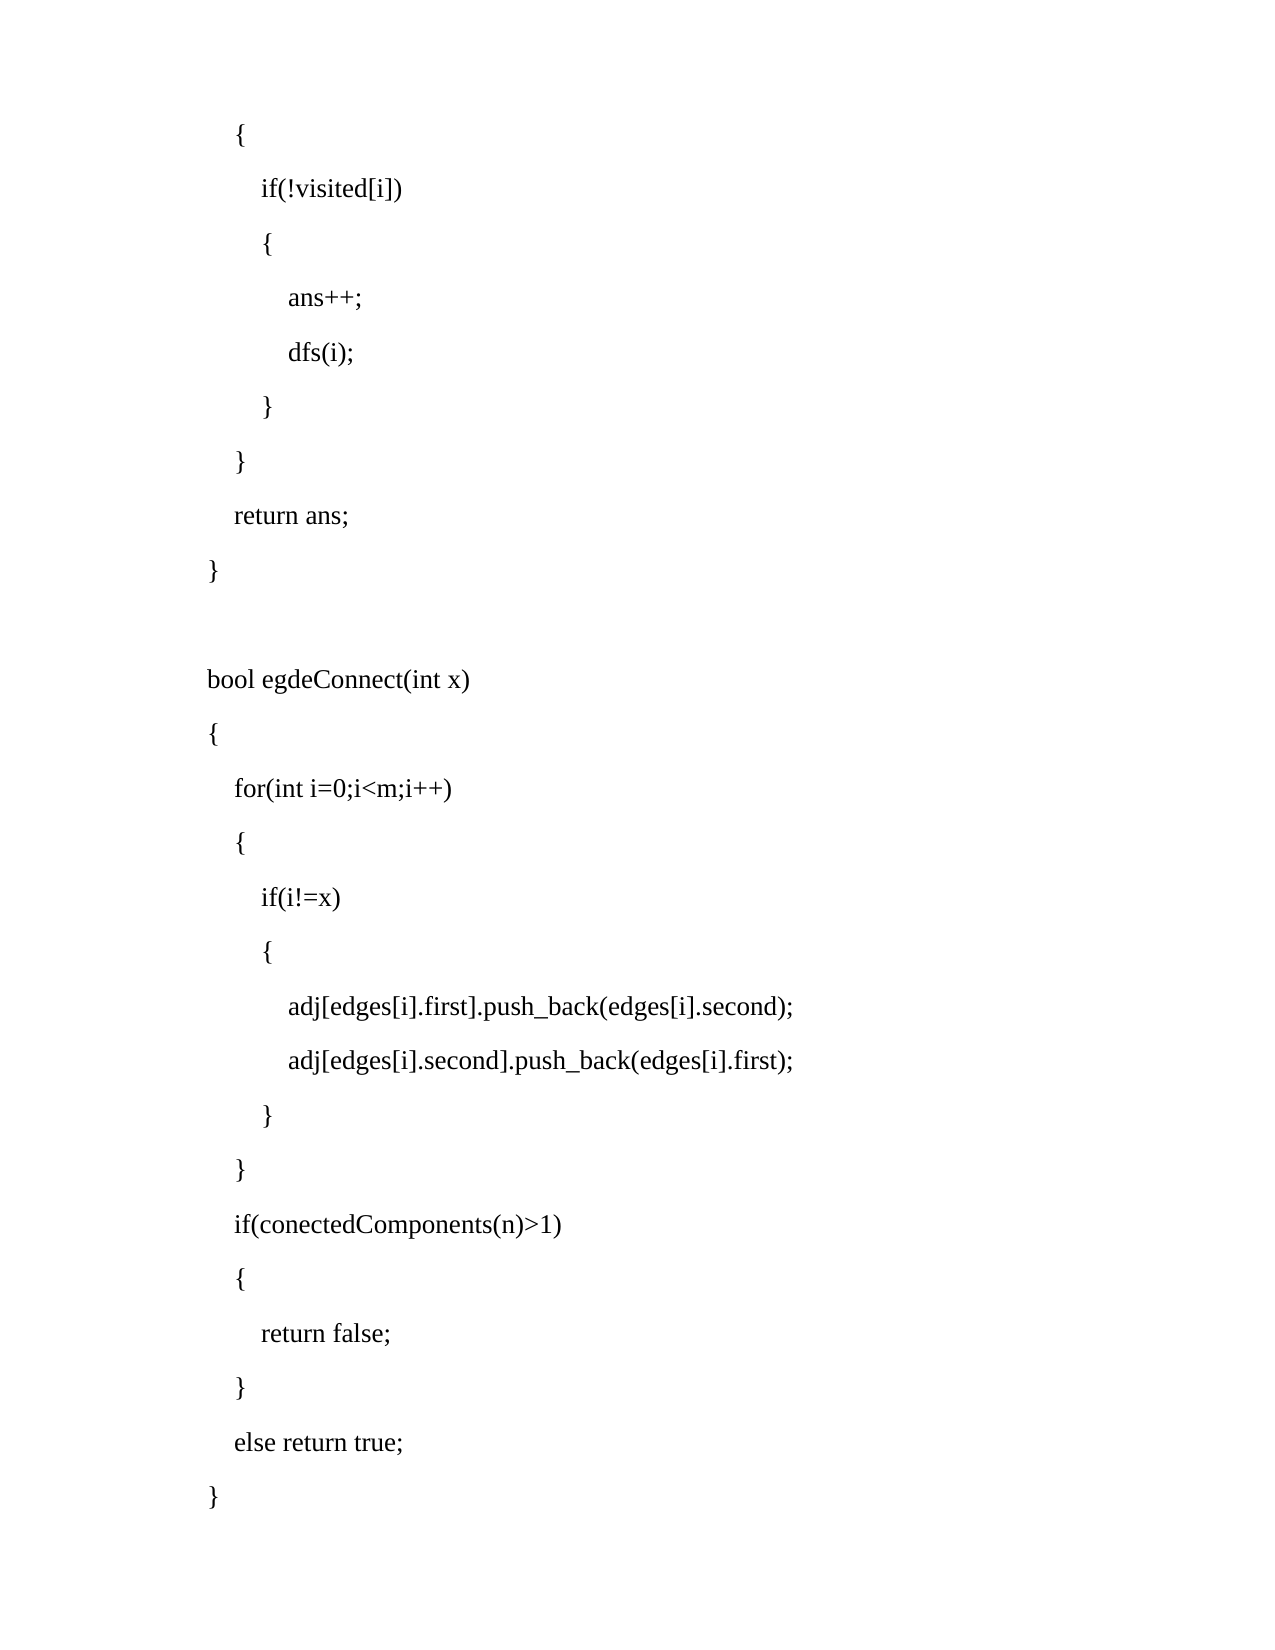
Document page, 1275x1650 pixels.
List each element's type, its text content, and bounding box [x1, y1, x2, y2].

text bool egdeConnect(int x) [207, 663, 1186, 694]
text if(!visited[i]) [207, 173, 1186, 204]
text } [207, 554, 1186, 585]
text { [207, 717, 1186, 748]
text return false; [207, 1317, 1186, 1348]
text } [207, 1371, 1186, 1402]
text { [207, 227, 1186, 258]
text for(int i=0;i<m;i++) [207, 772, 1186, 803]
text adj[edges[i].first].push_back(edges[i].second); [207, 990, 1186, 1021]
text } [207, 1099, 1186, 1130]
text return ans; [207, 499, 1186, 531]
text } [207, 1153, 1186, 1184]
text } [207, 445, 1186, 476]
text adj[edges[i].second].push_back(edges[i].first); [207, 1044, 1186, 1075]
text } [207, 1480, 1186, 1511]
text ans++; [207, 282, 1186, 313]
text if(conectedComponents(n)>1) [207, 1208, 1186, 1239]
text { [207, 935, 1186, 966]
text } [207, 391, 1186, 422]
text { [207, 118, 1186, 149]
text { [207, 1262, 1186, 1293]
text dfs(i); [207, 336, 1186, 367]
text else return true; [207, 1426, 1186, 1457]
text { [207, 826, 1186, 857]
text if(i!=x) [207, 881, 1186, 912]
